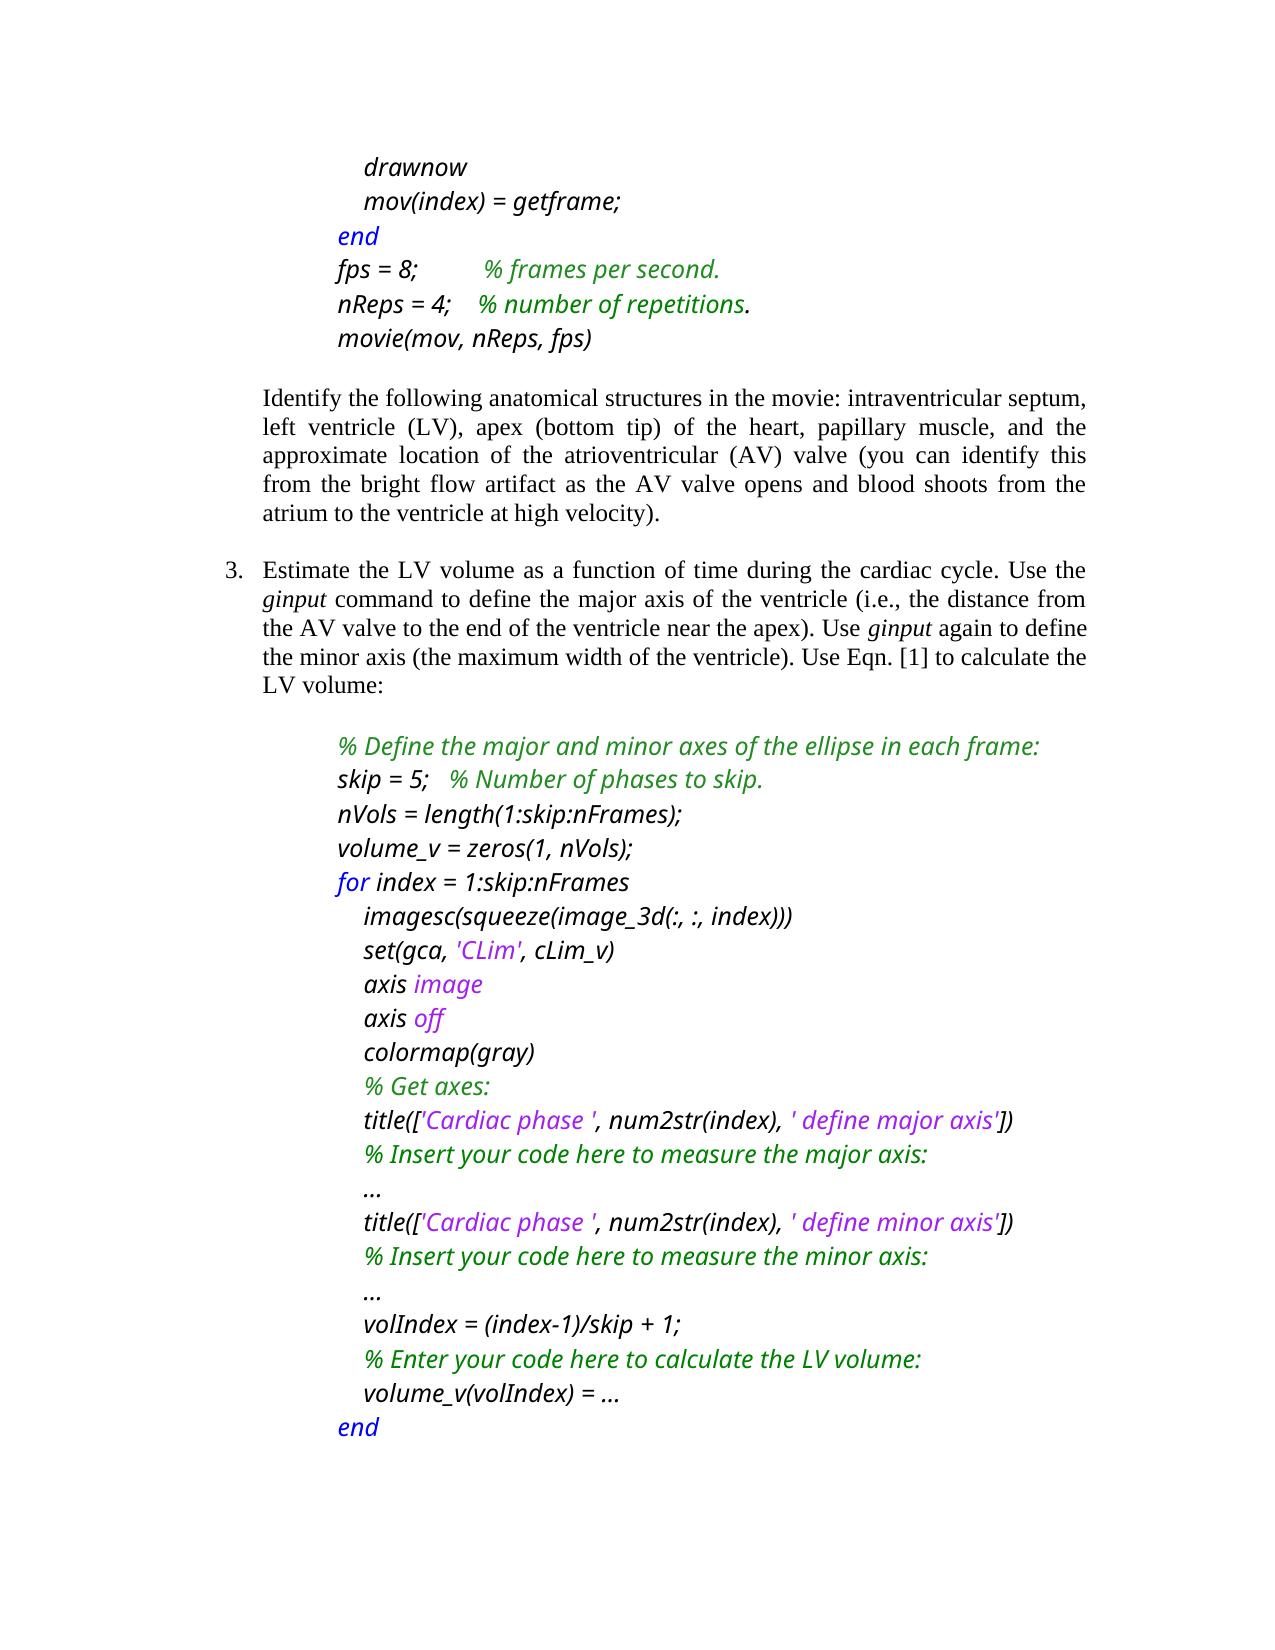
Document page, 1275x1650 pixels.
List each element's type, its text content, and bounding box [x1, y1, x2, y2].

text movie(mov, nReps, fps) [337, 320, 1087, 354]
text … [187, 1171, 1087, 1205]
text axis off [187, 1001, 1087, 1035]
text drawnow [337, 150, 1087, 184]
text end [187, 1409, 1087, 1443]
text axis image [187, 967, 1087, 1001]
text % Insert your code here to measure the minor axis: [187, 1239, 1087, 1273]
text nReps = 4; % number of repetitions. [337, 286, 1087, 320]
text mov(index) = getframe; [337, 184, 1087, 218]
text title(['Cardiac phase ', num2str(index), ' define major axis']) [187, 1103, 1087, 1137]
text for index = 1:skip:nFrames [187, 864, 1087, 898]
text end [337, 218, 1087, 252]
text fps = 8; % frames per second. [337, 252, 1087, 286]
text % Get axes: [187, 1069, 1087, 1103]
text set(gca, 'CLim', cLim_v) [187, 932, 1087, 967]
text nVols = length(1:skip:nFrames); [187, 796, 1087, 830]
text volIndex = (index-1)/skip + 1; [187, 1307, 1087, 1341]
text % Define the major and minor axes of the ellipse in each frame: [187, 728, 1087, 762]
text % Enter your code here to calculate the LV volume: [187, 1341, 1087, 1375]
text colormap(gray) [187, 1035, 1087, 1069]
text title(['Cardiac phase ', num2str(index), ' define minor axis']) [187, 1205, 1087, 1239]
list Estimate the LV volume as a function of time during the cardiac cycle. Use the ginput command to define the major axis of the ventricle (i.e., the distance from the AV valve to the end of the ventricle near the apex). Use ginput again to define the minor axis (the maximum width of the ventricle). Use Eqn. [1] to calculate the LV volume: [225, 556, 1087, 699]
text volume_v(volIndex) = … [187, 1375, 1087, 1409]
text skip = 5; % Number of phases to skip. [187, 762, 1087, 796]
text Identify the following anatomical structures in the movie: intraventricular septum, left ventricle (LV), apex (bottom tip) of the heart, papillary muscle, and the approximate location of the atrioventricular (AV) valve (you can identify this from the bright flow artifact as the AV valve opens and blood shoots from the atrium to the ventricle at high velocity). [262, 383, 1087, 527]
text imagesc(squeeze(image_3d(:, :, index))) [187, 898, 1087, 932]
text … [187, 1273, 1087, 1307]
text volume_v = zeros(1, nVols); [187, 830, 1087, 864]
text % Insert your code here to measure the major axis: [187, 1137, 1087, 1171]
